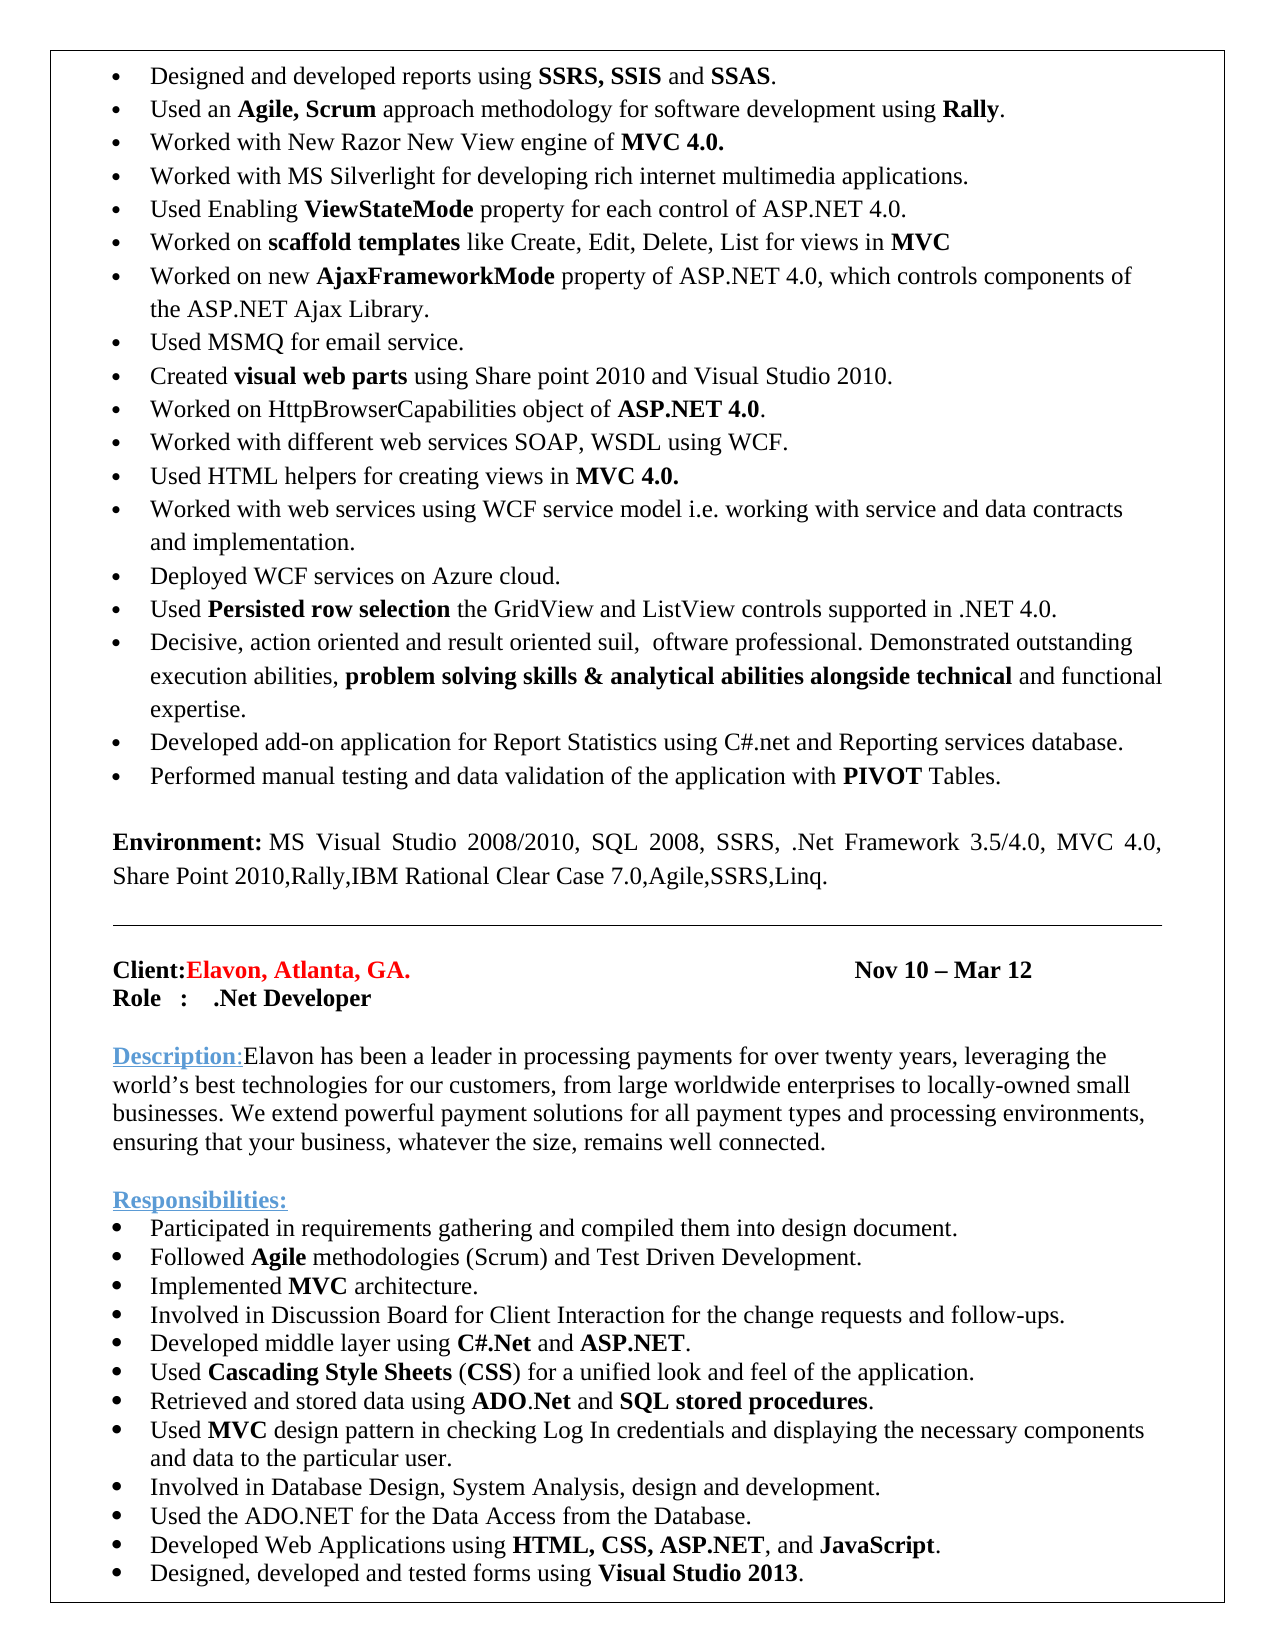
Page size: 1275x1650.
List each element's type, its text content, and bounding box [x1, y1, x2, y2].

list Participated in requirements gathering and compiled them into design document. [112, 1213, 1162, 1242]
list Used Cascading Style Sheets (CSS) for a unified look and feel of the application. [112, 1357, 1162, 1386]
list Worked with web services using WCF service model i.e. working with service and data contracts and implementation. [112, 489, 1162, 556]
list Implemented MVC architecture. [112, 1271, 1162, 1300]
list Involved in Discussion Board for Client Interaction for the change requests and follow-ups. [112, 1300, 1162, 1328]
list Created visual web parts using Share point 2010 and Visual Studio 2010. [112, 356, 1162, 389]
list Worked with different web services SOAP, WSDL using WCF. [112, 423, 1162, 456]
list Worked with MS Silverlight for developing rich internet multimedia applications. [112, 156, 1162, 189]
text Client:Elavon, Atlanta, GA. Nov 10 – Mar 12 [112, 955, 1162, 983]
list Worked on new AjaxFrameworkMode property of ASP.NET 4.0, which controls components of the ASP.NET Ajax Library. [112, 256, 1162, 323]
list Used the ADO.NET for the Data Access from the Database. [112, 1501, 1162, 1530]
text Environment: MS Visual Studio 2008/2010, SQL 2008, SSRS, .Net Framework 3.5/4.0, MVC 4.0, Share Point 2010,Rally,IBM Rational Clear Case 7.0,Agile,SSRS,Linq. [112, 823, 1162, 889]
list Developed middle layer using C#.Net and ASP.NET. [112, 1328, 1162, 1357]
text Description:Elavon has been a leader in processing payments for over twenty years, leveraging the world’s best technologies for our customers, from large worldwide enterprises to locally-owned small businesses. We extend powerful payment solutions for all payment types and processing environments, ensuring that your business, whatever the size, remains well connected. [112, 1041, 1162, 1156]
list Used MSMQ for email service. [112, 323, 1162, 356]
list Designed, developed and tested forms using Visual Studio 2013. [112, 1558, 1162, 1587]
text Responsibilities: [112, 1185, 1162, 1213]
list Developed Web Applications using HTML, CSS, ASP.NET, and JavaScript. [112, 1530, 1162, 1558]
list Developed add-on application for Report Statistics using C#.net and Reporting services database. [112, 723, 1162, 756]
list Worked on HttpBrowserCapabilities object of ASP.NET 4.0. [112, 389, 1162, 423]
list Designed and developed reports using SSRS, SSIS and SSAS. [112, 56, 1162, 89]
list Used Enabling ViewStateMode property for each control of ASP.NET 4.0. [112, 189, 1162, 223]
list Used HTML helpers for creating views in MVC 4.0. [112, 456, 1162, 489]
list Used Persisted row selection the GridView and ListView controls supported in .NET 4.0. [112, 589, 1162, 623]
text Role : .Net Developer [112, 983, 1162, 1012]
list Worked on scaffold templates like Create, Edit, Delete, List for views in MVC [112, 223, 1162, 256]
list Decisive, action oriented and result oriented suil, oftware professional. Demonstrated outstanding execution abilities, problem solving skills & analytical abilities alongside technical and functional expertise. [112, 623, 1162, 723]
list Used MVC design pattern in checking Log In credentials and displaying the necessary components and data to the particular user. [112, 1415, 1162, 1472]
list Performed manual testing and data validation of the application with PIVOT Tables. [112, 756, 1162, 789]
list Worked with New Razor New View engine of MVC 4.0. [112, 123, 1162, 156]
list Followed Agile methodologies (Scrum) and Test Driven Development. [112, 1242, 1162, 1271]
list Retrieved and stored data using ADO.Net and SQL stored procedures. [112, 1386, 1162, 1415]
list Deployed WCF services on Azure cloud. [112, 556, 1162, 589]
list Used an Agile, Scrum approach methodology for software development using Rally. [112, 89, 1162, 123]
list Involved in Database Design, System Analysis, design and development. [112, 1472, 1162, 1501]
